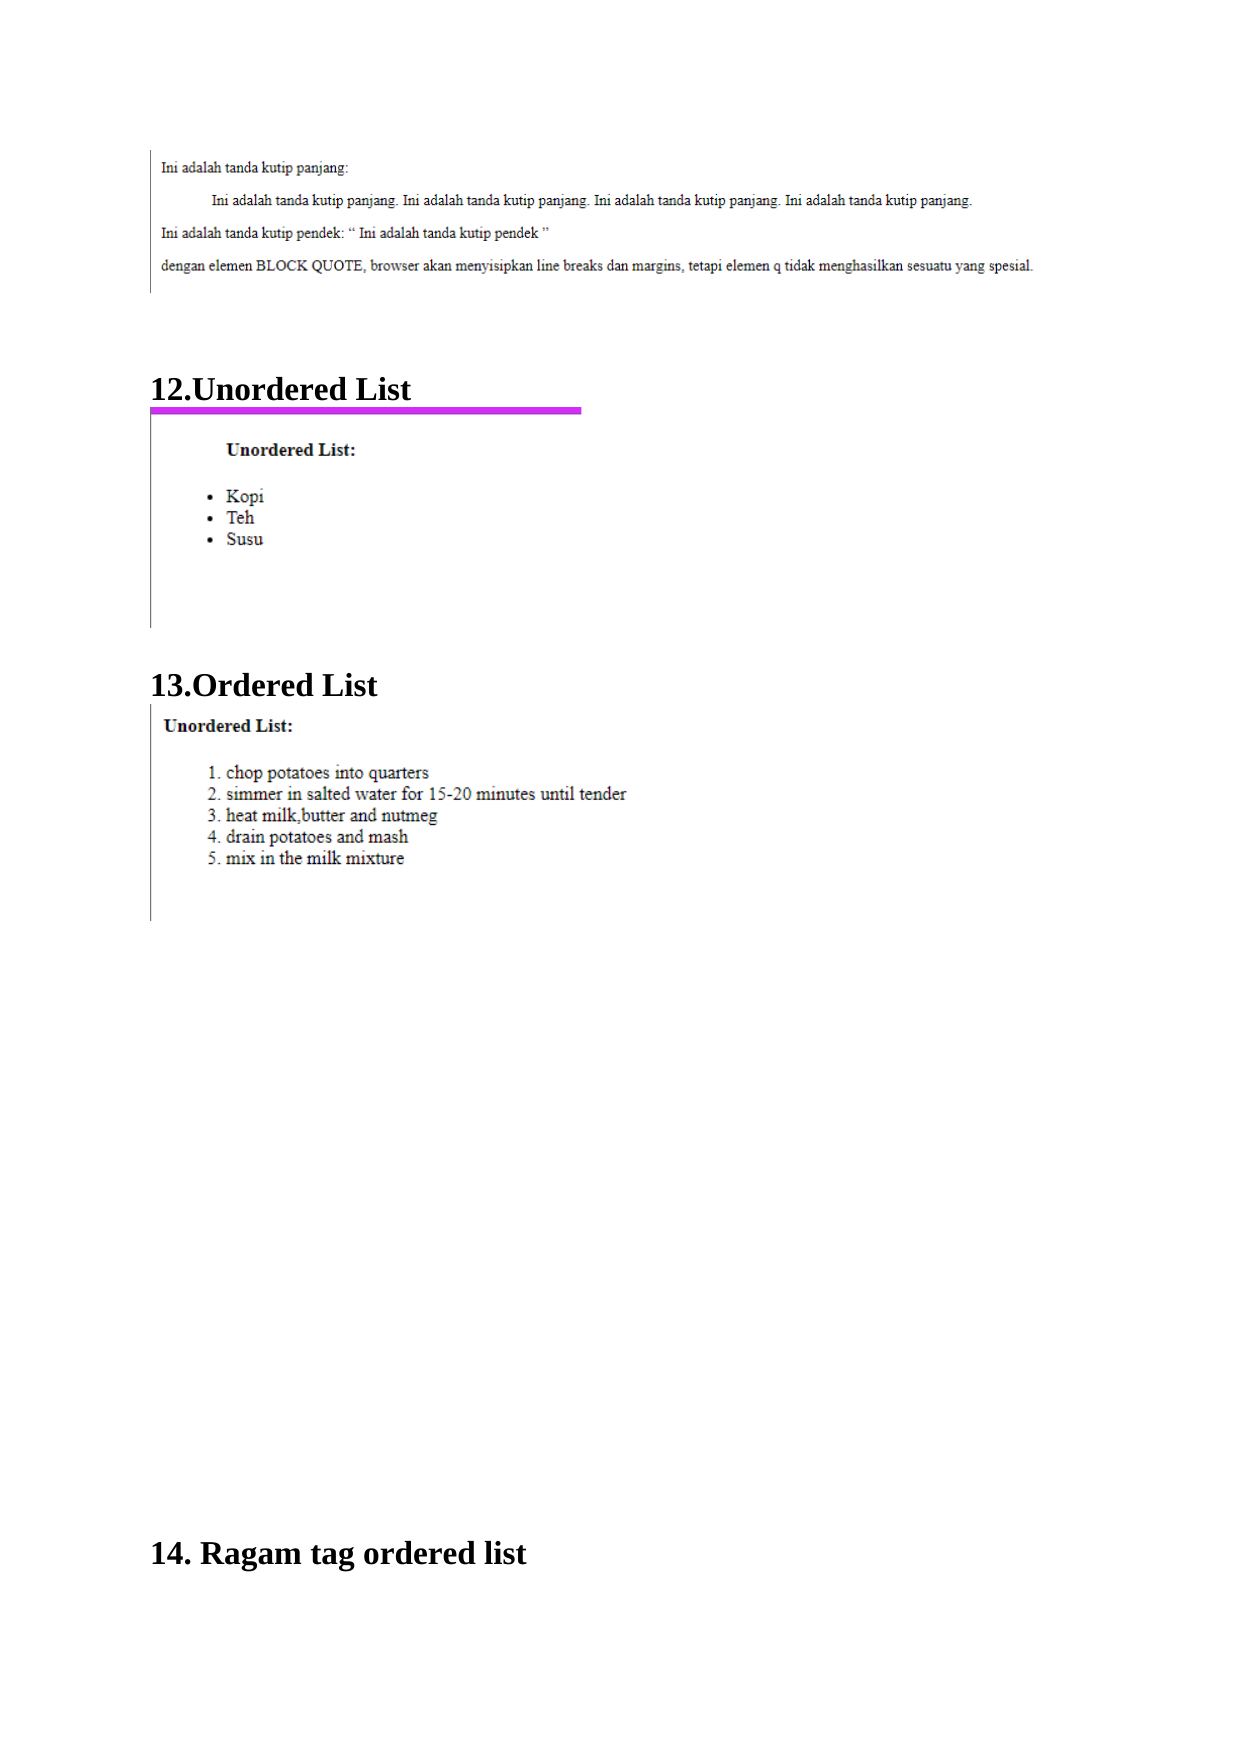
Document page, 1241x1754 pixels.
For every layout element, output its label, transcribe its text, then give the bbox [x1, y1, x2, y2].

text 12.Unordered List [150, 369, 1090, 407]
picture [150, 704, 714, 921]
text 13.Ordered List [150, 666, 1090, 704]
picture [150, 407, 582, 628]
picture [150, 150, 1091, 293]
text 14. Ragam tag ordered list [150, 1534, 1090, 1572]
